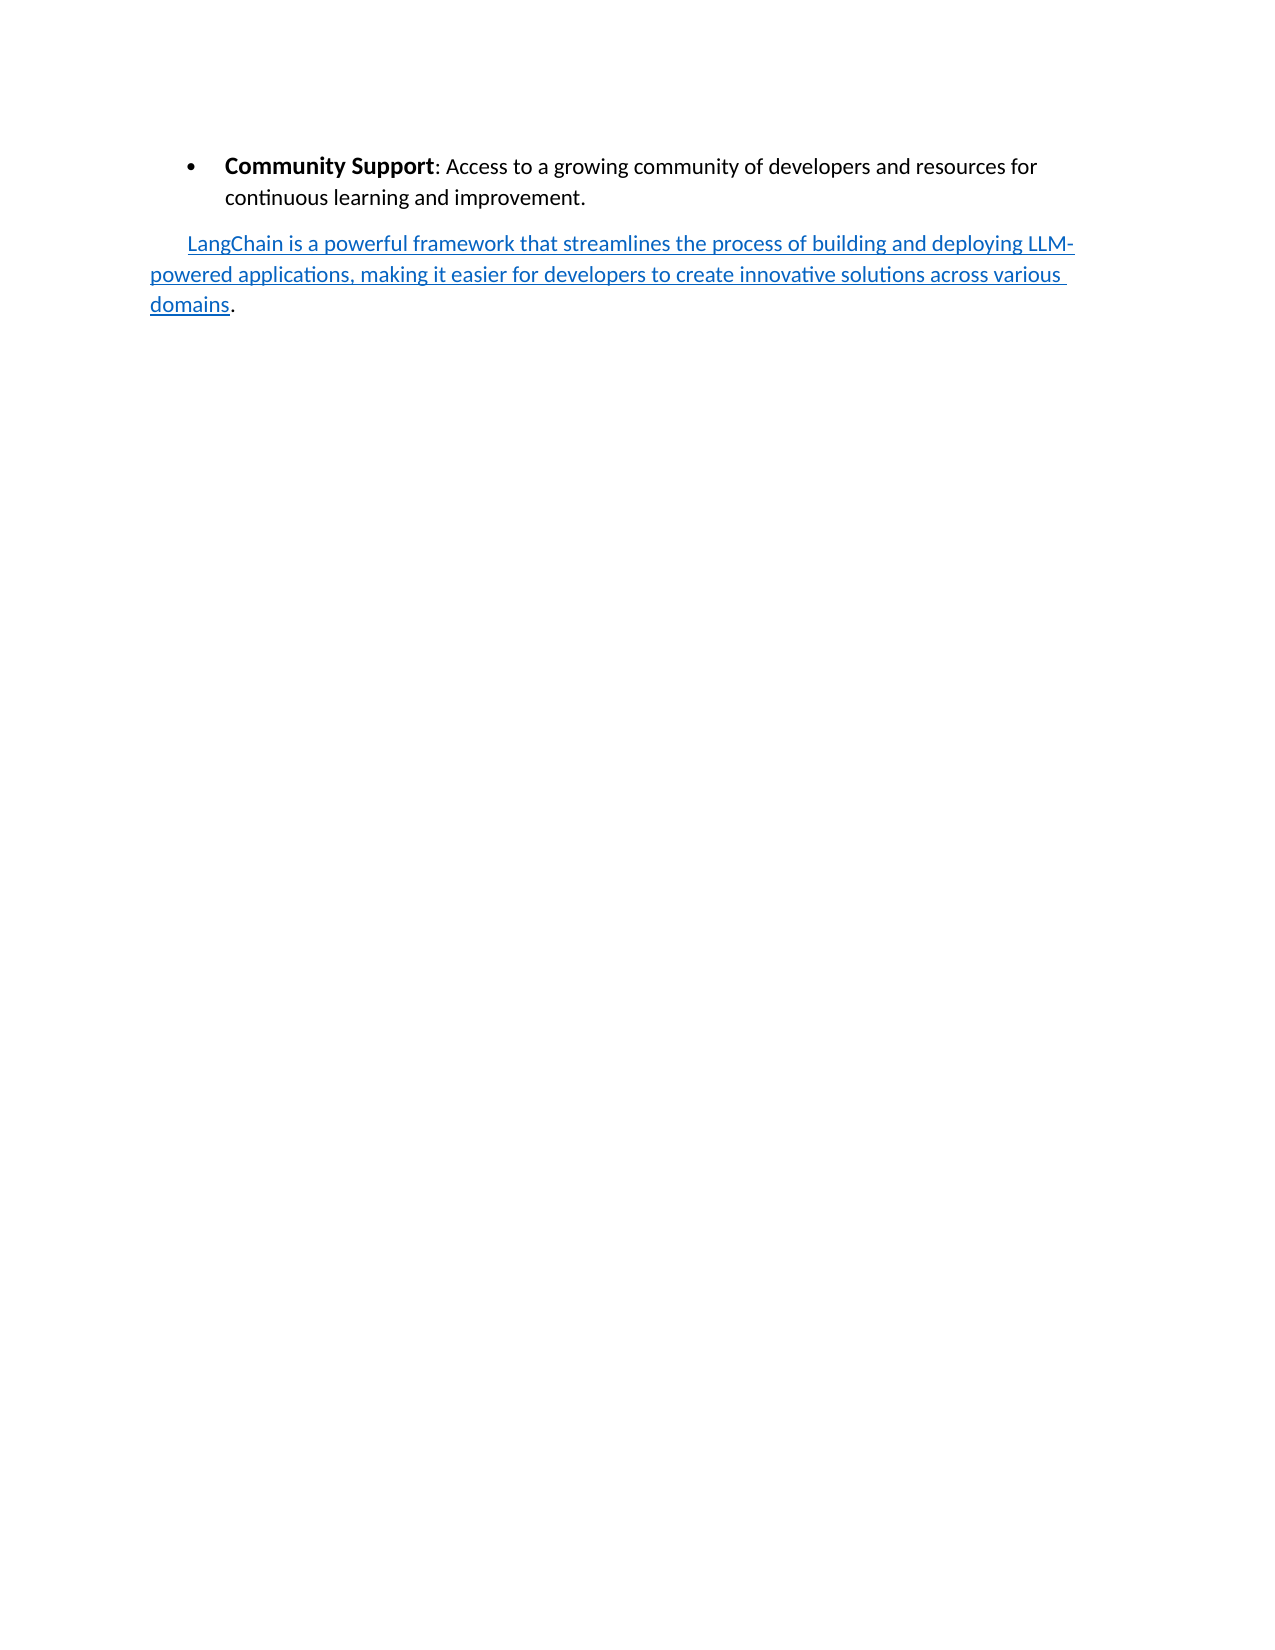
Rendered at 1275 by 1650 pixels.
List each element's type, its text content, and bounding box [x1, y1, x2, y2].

list Community Support: Access to a growing community of developers and resources for continuous learning and improvement. [187, 150, 1125, 211]
text LangChain is a powerful framework that streamlines the process of building and deploying LLM-powered applications, making it easier for developers to create innovative solutions across various domains. [150, 229, 1125, 318]
